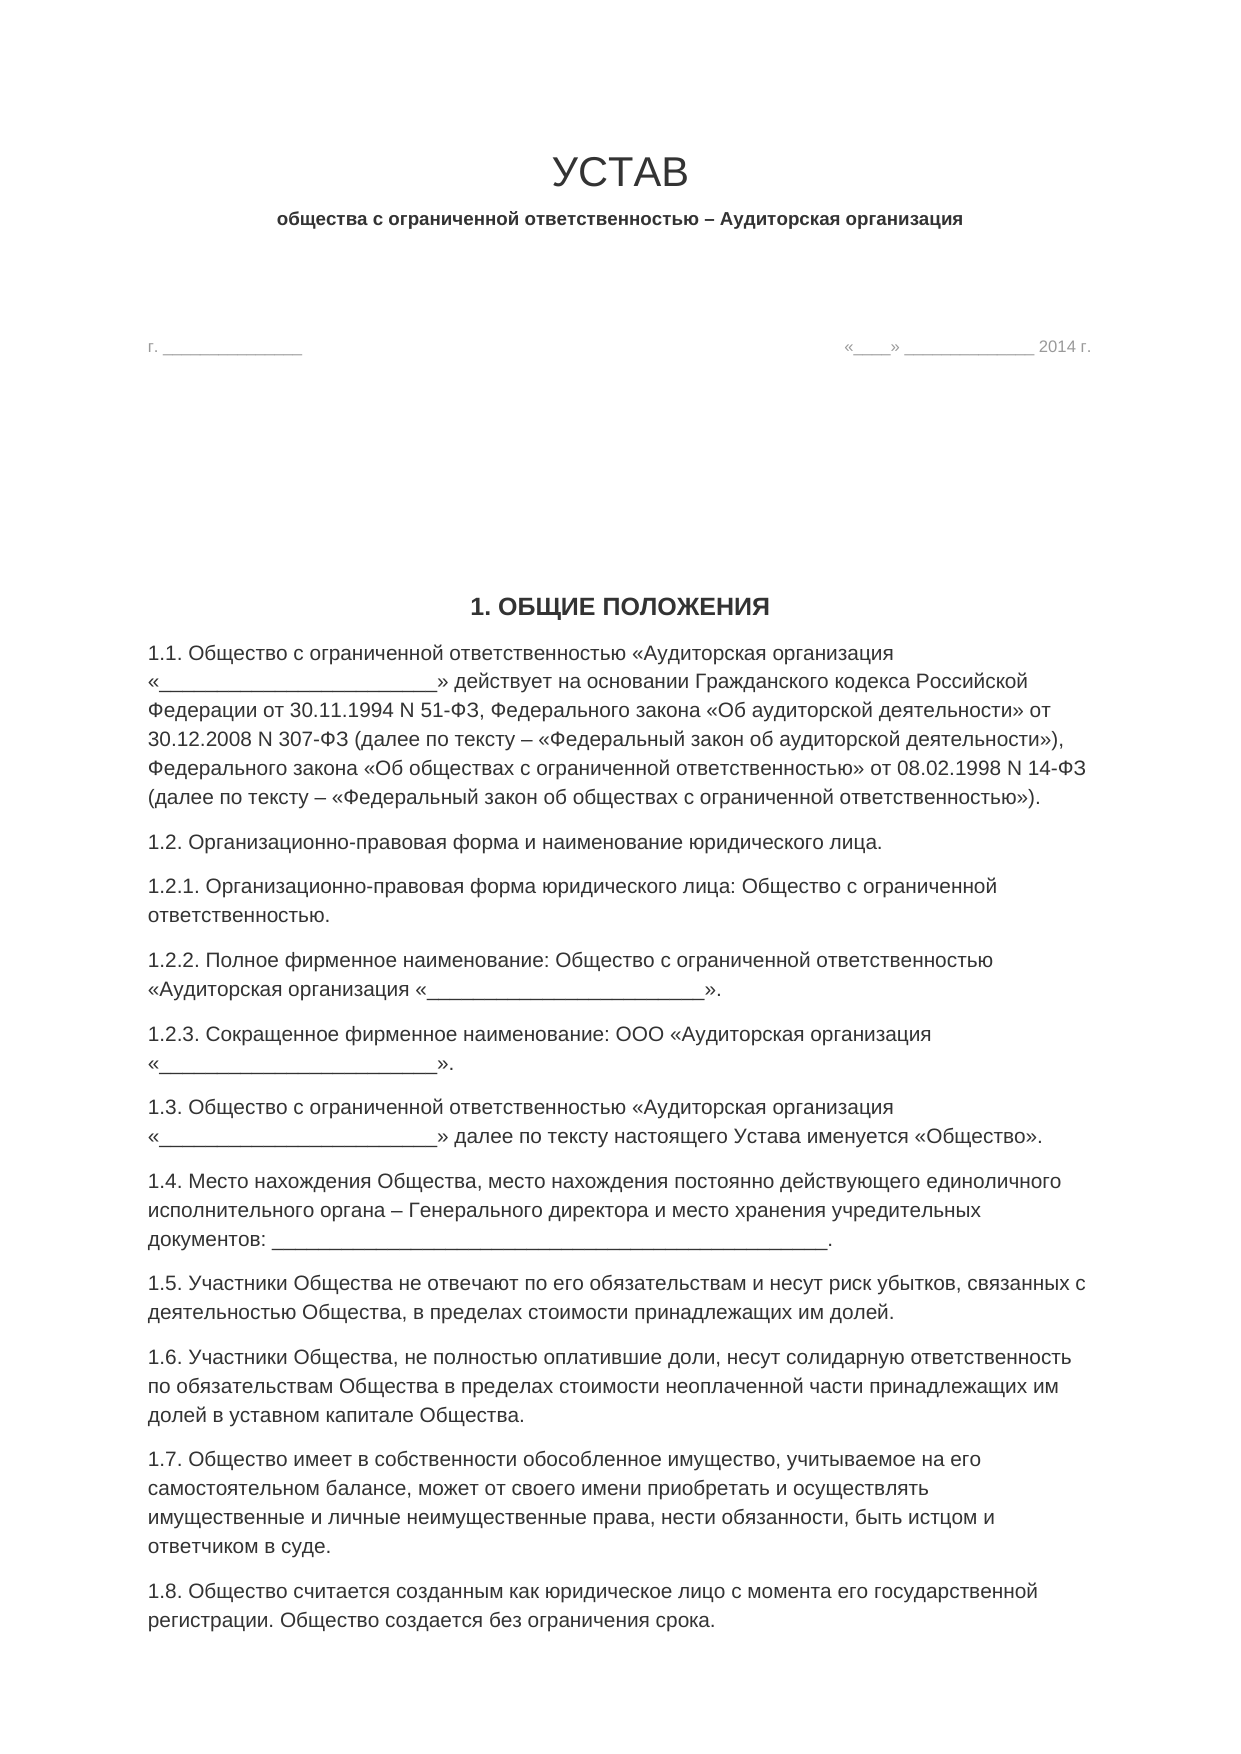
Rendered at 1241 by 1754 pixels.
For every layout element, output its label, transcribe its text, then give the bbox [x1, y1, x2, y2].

text общества с ограниченной ответственностью – Аудиторская организация [148, 208, 1092, 229]
text 1.8. Общество считается созданным как юридическое лицо с момента его государственной регистрации. Общество создается без ограничения срока. [148, 1578, 1092, 1631]
text 1.4. Место нахождения Общества, место нахождения постоянно действующего единоличного исполнительного органа – Генерального директора и место хранения учредительных документов: ________________________________________________. [148, 1168, 1092, 1250]
text 1. ОБЩИЕ ПОЛОЖЕНИЯ [148, 592, 1092, 620]
text 1.1. Общество с ограниченной ответственностью «Аудиторская организация «________________________» действует на основании Гражданского кодекса Российской Федерации от 30.11.1994 N 51-ФЗ, Федерального закона «Об аудиторской деятельности» от 30.12.2008 N 307-ФЗ (далее по тексту – «Федеральный закон об аудиторской деятельности»), Федерального закона «Об обществах с ограниченной ответственностью» от 08.02.1998 N 14-ФЗ (далее по тексту – «Федеральный закон об обществах с ограниченной ответственностью»). [148, 640, 1092, 809]
text 1.6. Участники Общества, не полностью оплатившие доли, несут солидарную ответственность по обязательствам Общества в пределах стоимости неоплаченной части принадлежащих им долей в уставном капитале Общества. [148, 1344, 1092, 1426]
table_header «____» ______________ 2014 г. [621, 337, 1091, 366]
text УСТАВ [148, 148, 1092, 196]
text 1.5. Участники Общества не отвечают по его обязательствам и несут риск убытков, связанных с деятельностью Общества, в пределах стоимости принадлежащих им долей. [148, 1271, 1092, 1324]
text 1.2.3. Сокращенное фирменное наименование: ООО «Аудиторская организация «________________________». [148, 1021, 1092, 1074]
text 1.3. Общество с ограниченной ответственностью «Аудиторская организация «________________________» далее по тексту настоящего Устава именуется «Общество». [148, 1095, 1092, 1148]
table_header г. _______________ [148, 337, 619, 366]
text 1.2. Организационно-правовая форма и наименование юридического лица. [148, 830, 1092, 854]
text 1.2.1. Организационно-правовая форма юридического лица: Общество с ограниченной ответственностью. [148, 874, 1092, 927]
text 1.2.2. Полное фирменное наименование: Общество с ограниченной ответственностью «Аудиторская организация «________________________». [148, 948, 1092, 1001]
text 1.7. Общество имеет в собственности обособленное имущество, учитываемое на его самостоятельном балансе, может от своего имени приобретать и осуществлять имущественные и личные неимущественные права, нести обязанности, быть истцом и ответчиком в суде. [148, 1447, 1092, 1558]
